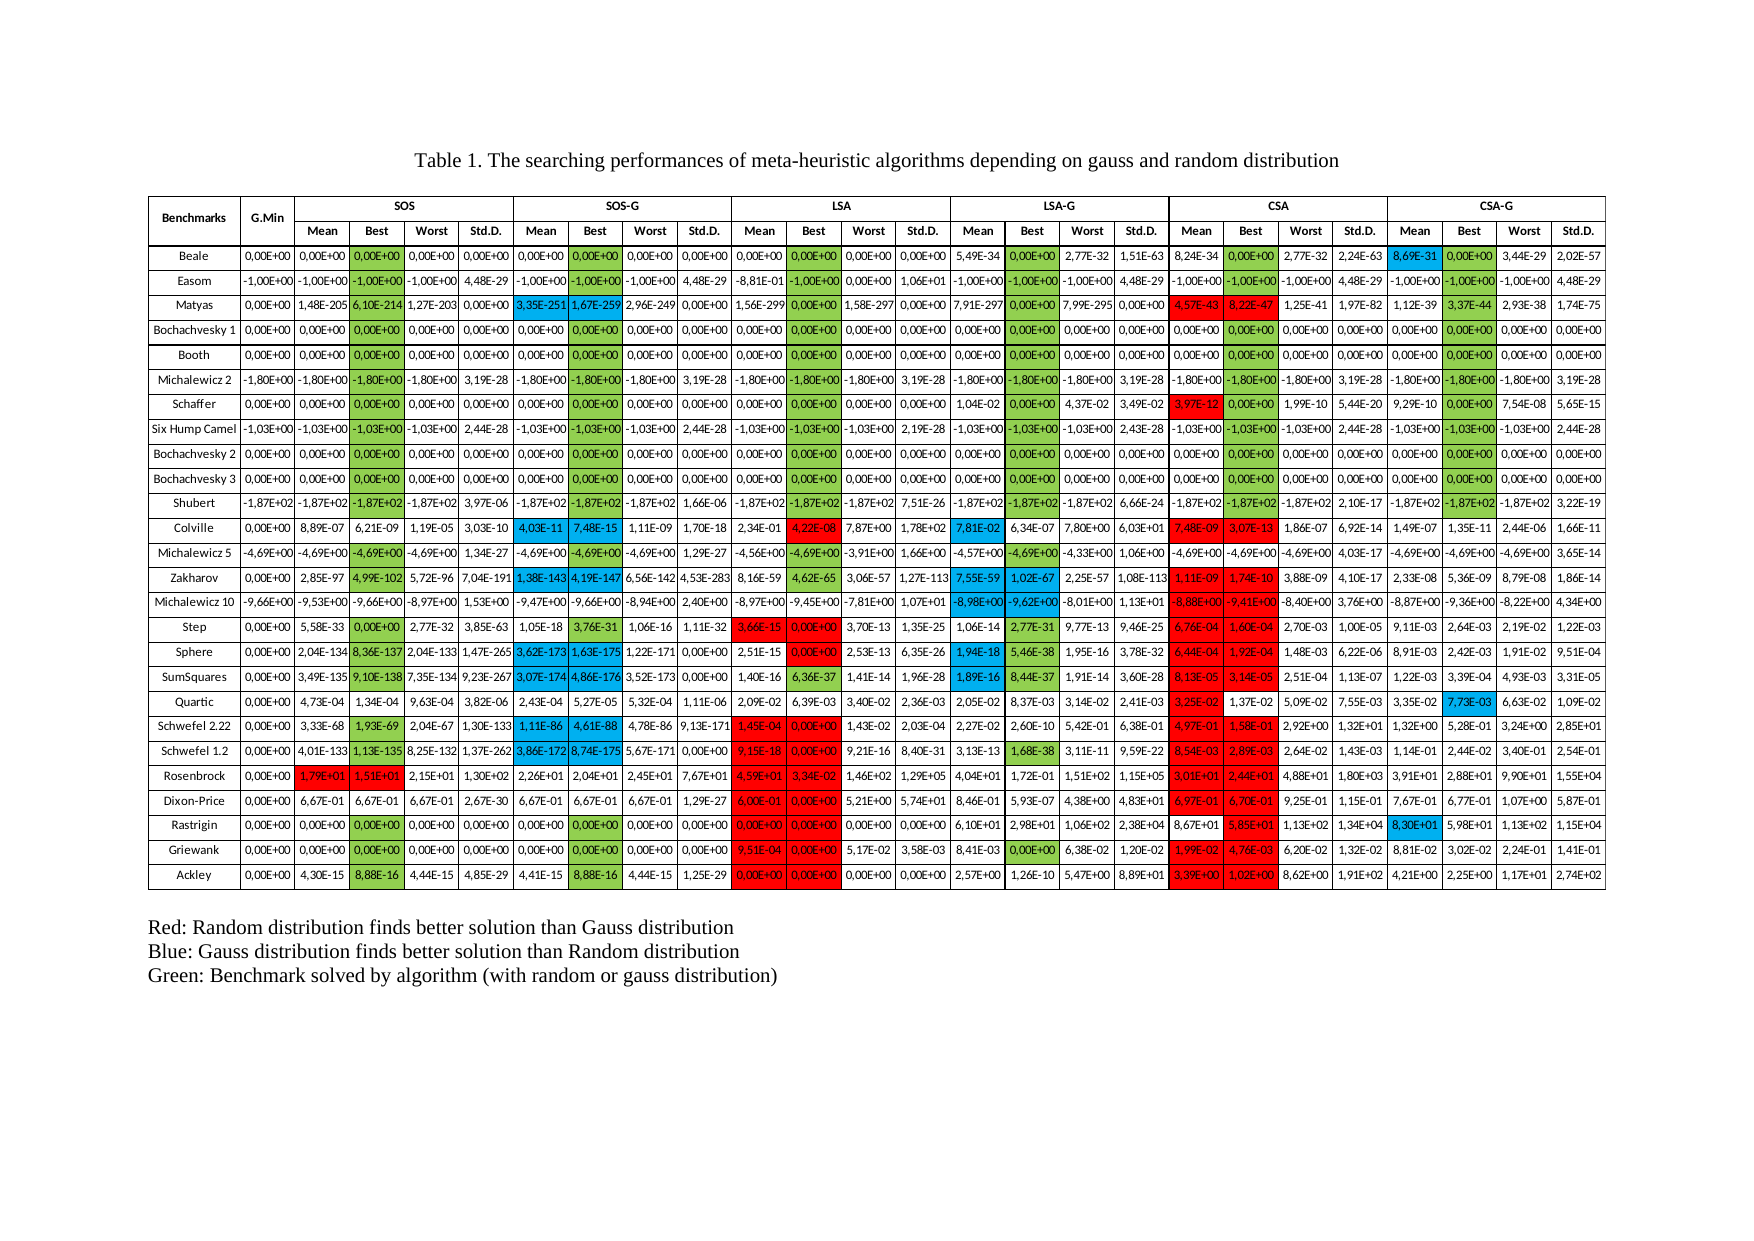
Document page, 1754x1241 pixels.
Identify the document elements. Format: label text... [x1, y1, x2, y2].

text Red: Random distribution finds better solution than Gauss distribution [148, 915, 1606, 939]
text Blue: Gauss distribution finds better solution than Random distribution [148, 939, 1606, 963]
text Table 1. The searching performances of meta-heuristic algorithms depending on gauss and random distribution [148, 148, 1606, 172]
text Green: Benchmark solved by algorithm (with random or gauss distribution) [148, 963, 1606, 987]
